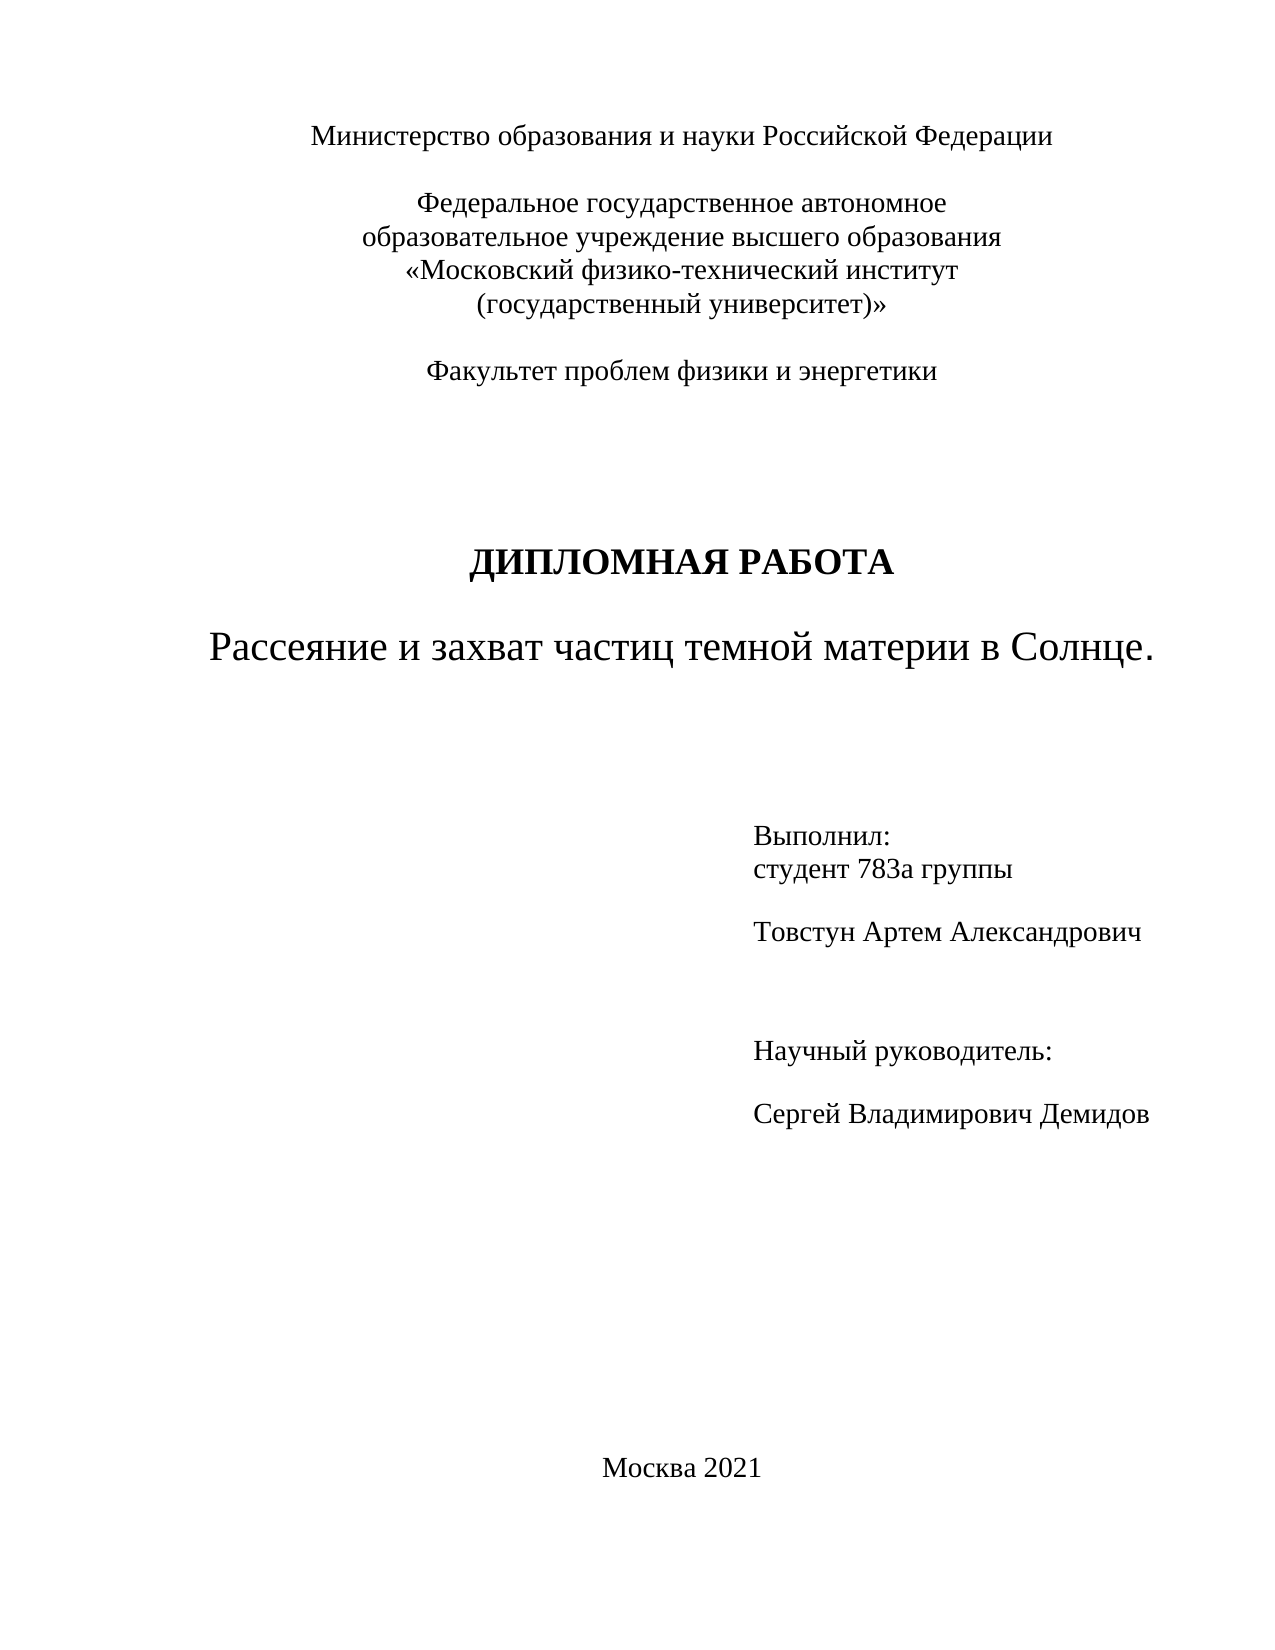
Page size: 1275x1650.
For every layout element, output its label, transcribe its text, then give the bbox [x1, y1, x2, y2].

text Москва 2021 [177, 1450, 1186, 1484]
text Товстун Артем Александрович [753, 914, 1186, 947]
text Выполнил: [753, 818, 1186, 851]
text «Московский физико-технический институт [177, 252, 1186, 286]
text Министерство образования и науки Российской Федерации [177, 118, 1186, 152]
text Сергей Владимирович Демидов [753, 1096, 1186, 1129]
text студент 783а группы [753, 851, 1186, 885]
text ДИПЛОМНАЯ РАБОТА [177, 540, 1186, 583]
text Рассеяние и захват частиц темной материи в Солнце. [177, 621, 1186, 669]
text (государственный университет)» [177, 286, 1186, 319]
text Факультет проблем физики и энергетики [177, 353, 1186, 386]
text Научный руководитель: [753, 1033, 1186, 1067]
text образовательное учреждение высшего образования [177, 219, 1186, 252]
text Федеральное государственное автономное [177, 185, 1186, 219]
